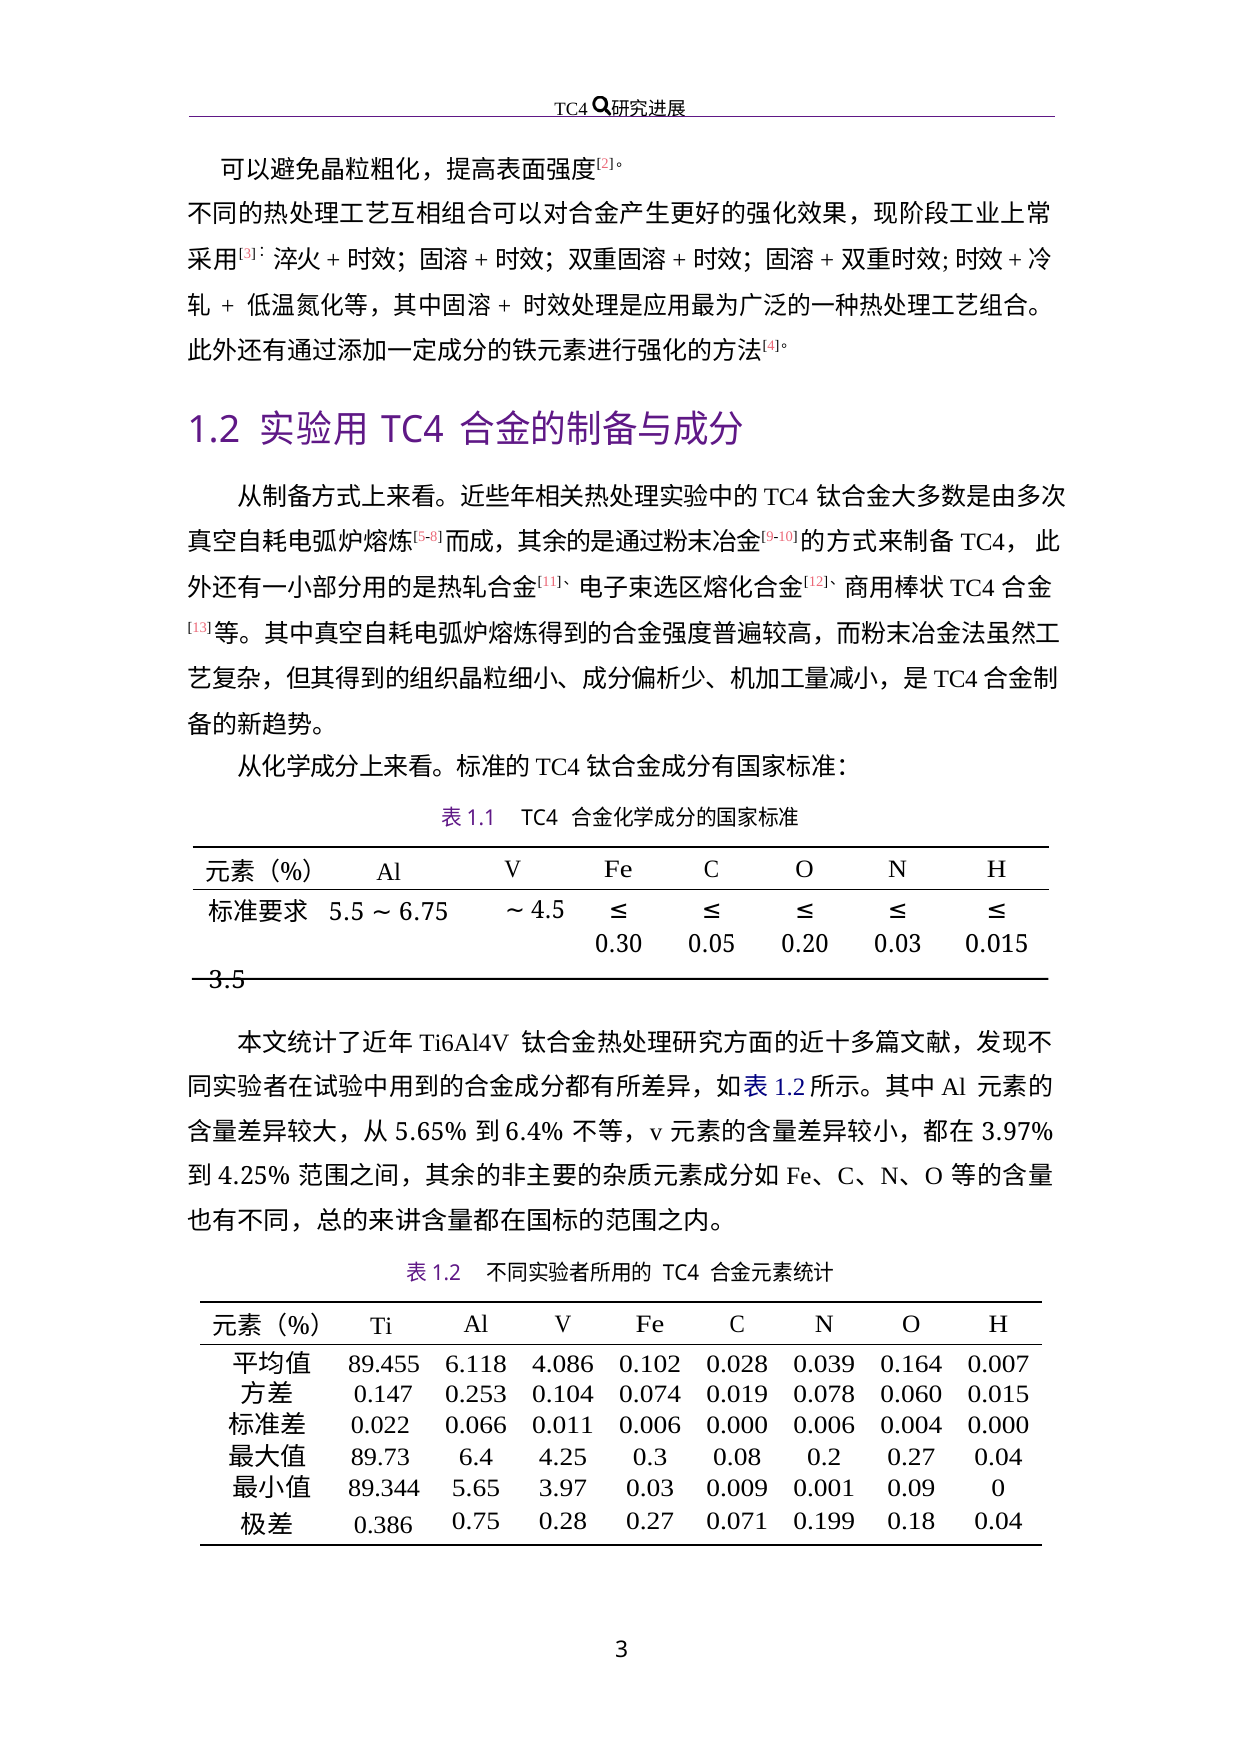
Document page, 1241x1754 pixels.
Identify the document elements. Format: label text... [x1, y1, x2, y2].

table_cell ≤ 0.015 [944, 890, 1049, 996]
table_cell 最小值 89.344 [200, 1473, 432, 1504]
table_cell 0.04 [955, 1441, 1042, 1473]
table_cell 0.2 [780, 1441, 868, 1473]
table_cell 0.75 [432, 1504, 519, 1543]
table_header Al [432, 1303, 519, 1343]
text 从化学成分上来看。标准的 TC4 钛合金成分有国家标准： [237, 750, 1082, 782]
table_cell 0.000 [694, 1410, 780, 1441]
table_cell ≤ 0.03 [851, 890, 944, 996]
table_cell 3.97 [519, 1473, 606, 1504]
table_cell ∼ 4.5 [501, 890, 572, 996]
table_cell 0.015 [955, 1379, 1042, 1410]
table_cell 0.004 [868, 1410, 954, 1441]
table_cell 6.4 [432, 1441, 519, 1473]
table_cell 0 [955, 1473, 1042, 1504]
table_cell 0.060 [868, 1379, 954, 1410]
table_cell 5.65 [432, 1473, 519, 1504]
table_cell 极差 0.386 [200, 1504, 432, 1543]
table_cell 0.071 [694, 1504, 780, 1543]
table_header V [519, 1303, 606, 1343]
table_cell 0.011 [519, 1410, 606, 1441]
table_cell 0.08 [694, 1441, 780, 1473]
table_cell 标准要求 5.5 ∼ 6.75 3.5 [193, 890, 501, 996]
table_header V [501, 848, 572, 889]
table_cell 0.074 [606, 1379, 693, 1410]
table_cell 0.09 [868, 1473, 954, 1504]
table_cell 标准差 0.022 [200, 1410, 432, 1441]
table_cell 0.007 [955, 1345, 1042, 1378]
table_cell 0.000 [955, 1410, 1042, 1441]
table_header H [955, 1303, 1042, 1343]
table_header 元素（%） Al [193, 848, 501, 889]
table_cell ≤ 0.05 [665, 890, 758, 996]
table_cell 平均值 89.455 [200, 1345, 432, 1378]
table_cell 0.199 [780, 1504, 868, 1543]
text 表 1.2 不同实验者所用的 TC4 合金元素统计 [171, 1254, 1069, 1286]
table_cell 0.078 [780, 1379, 868, 1410]
table_cell 0.28 [519, 1504, 606, 1543]
table_cell 0.27 [868, 1441, 954, 1473]
table_cell ≤ 0.30 [572, 890, 665, 996]
table_cell 0.001 [780, 1473, 868, 1504]
table_cell 0.27 [606, 1504, 693, 1543]
table_cell 0.102 [606, 1345, 693, 1378]
table_cell 0.104 [519, 1379, 606, 1410]
table_header N [851, 848, 944, 889]
text 不同的热处理工艺互相组合可以对合金产生更好的强化效果，现阶段工业上常采用[3] ：淬火 + 时效；固溶 + 时效；双重固溶 + 时效；固溶 + 双重时效; 时效 + 冷轧 + 低温氮化等，其中固溶 + 时效处理是应用最为广泛的一种热处理工艺组合。此外还有通过添加一定成分的铁元素进行强化的方法[4] 。 [187, 194, 1053, 367]
table_cell 0.04 [955, 1504, 1042, 1543]
table_header N [780, 1303, 868, 1343]
picture [592, 96, 612, 116]
table_cell 方差 0.147 [200, 1379, 432, 1410]
table_header H [944, 848, 1049, 889]
text 可以避免晶粒粗化，提高表面强度[2] 。 [220, 149, 1082, 185]
table_cell 0.164 [868, 1345, 954, 1378]
table_cell 0.009 [694, 1473, 780, 1504]
table_cell 0.006 [780, 1410, 868, 1441]
table_cell 最大值 89.73 [200, 1441, 432, 1473]
table_header Fe [572, 848, 665, 889]
table_cell 4.25 [519, 1441, 606, 1473]
table_header O [758, 848, 851, 889]
text 从制备方式上来看。近些年相关热处理实验中的 TC4 钛合金大多数是由多次真空自耗电弧炉熔炼[5-8] 而成，其余的是通过粉末冶金[9-10] 的方式来制备TC4， 此外还有一小部分用的是热轧合金[11] 、电子束选区熔化合金[12] 、商用棒状 TC4 合金[13] 等。其中真空自耗电弧炉熔炼得到的合金强度普遍较高，而粉末冶金法虽然工艺复杂，但其得到的组织晶粒细小、成分偏析少、机加工量减小，是 TC4 合金制备的新趋势。 [187, 476, 1071, 741]
subtitle 实验用 TC4 合金的制备与成分 [187, 399, 1082, 453]
table_cell 4.086 [519, 1345, 606, 1378]
table_cell 0.066 [432, 1410, 519, 1441]
table_cell 0.019 [694, 1379, 780, 1410]
table_cell 0.006 [606, 1410, 693, 1441]
table_cell 0.039 [780, 1345, 868, 1378]
table_cell 0.253 [432, 1379, 519, 1410]
table_header C [665, 848, 758, 889]
table_header Fe [606, 1303, 693, 1343]
table_cell 0.18 [868, 1504, 954, 1543]
table_cell ≤ 0.20 [758, 890, 851, 996]
text 本文统计了近年 Ti6Al4V 钛合金热处理研究方面的近十多篇文献，发现不同实验者在试验中用到的合金成分都有所差异，如表 1.2所示。其中 Al 元素的含量差异较大，从 5.65% 到 6.4% 不等，v 元素的含量差异较小，都在 3.97% 到4.25% 范围之间，其余的非主要的杂质元素成分如 Fe、C、N、O 等的含量也有不同，总的来讲含量都在国标的范围之内。 [187, 1022, 1053, 1237]
table_cell 6.118 [432, 1345, 519, 1378]
table_cell 0.03 [606, 1473, 693, 1504]
table_header C [694, 1303, 780, 1343]
table_cell 0.028 [694, 1345, 780, 1378]
table_cell 0.3 [606, 1441, 693, 1473]
table_header 元素（%） Ti [200, 1303, 432, 1343]
table_header O [868, 1303, 954, 1343]
text 表 1.1 TC4 合金化学成分的国家标准 [171, 800, 1069, 831]
